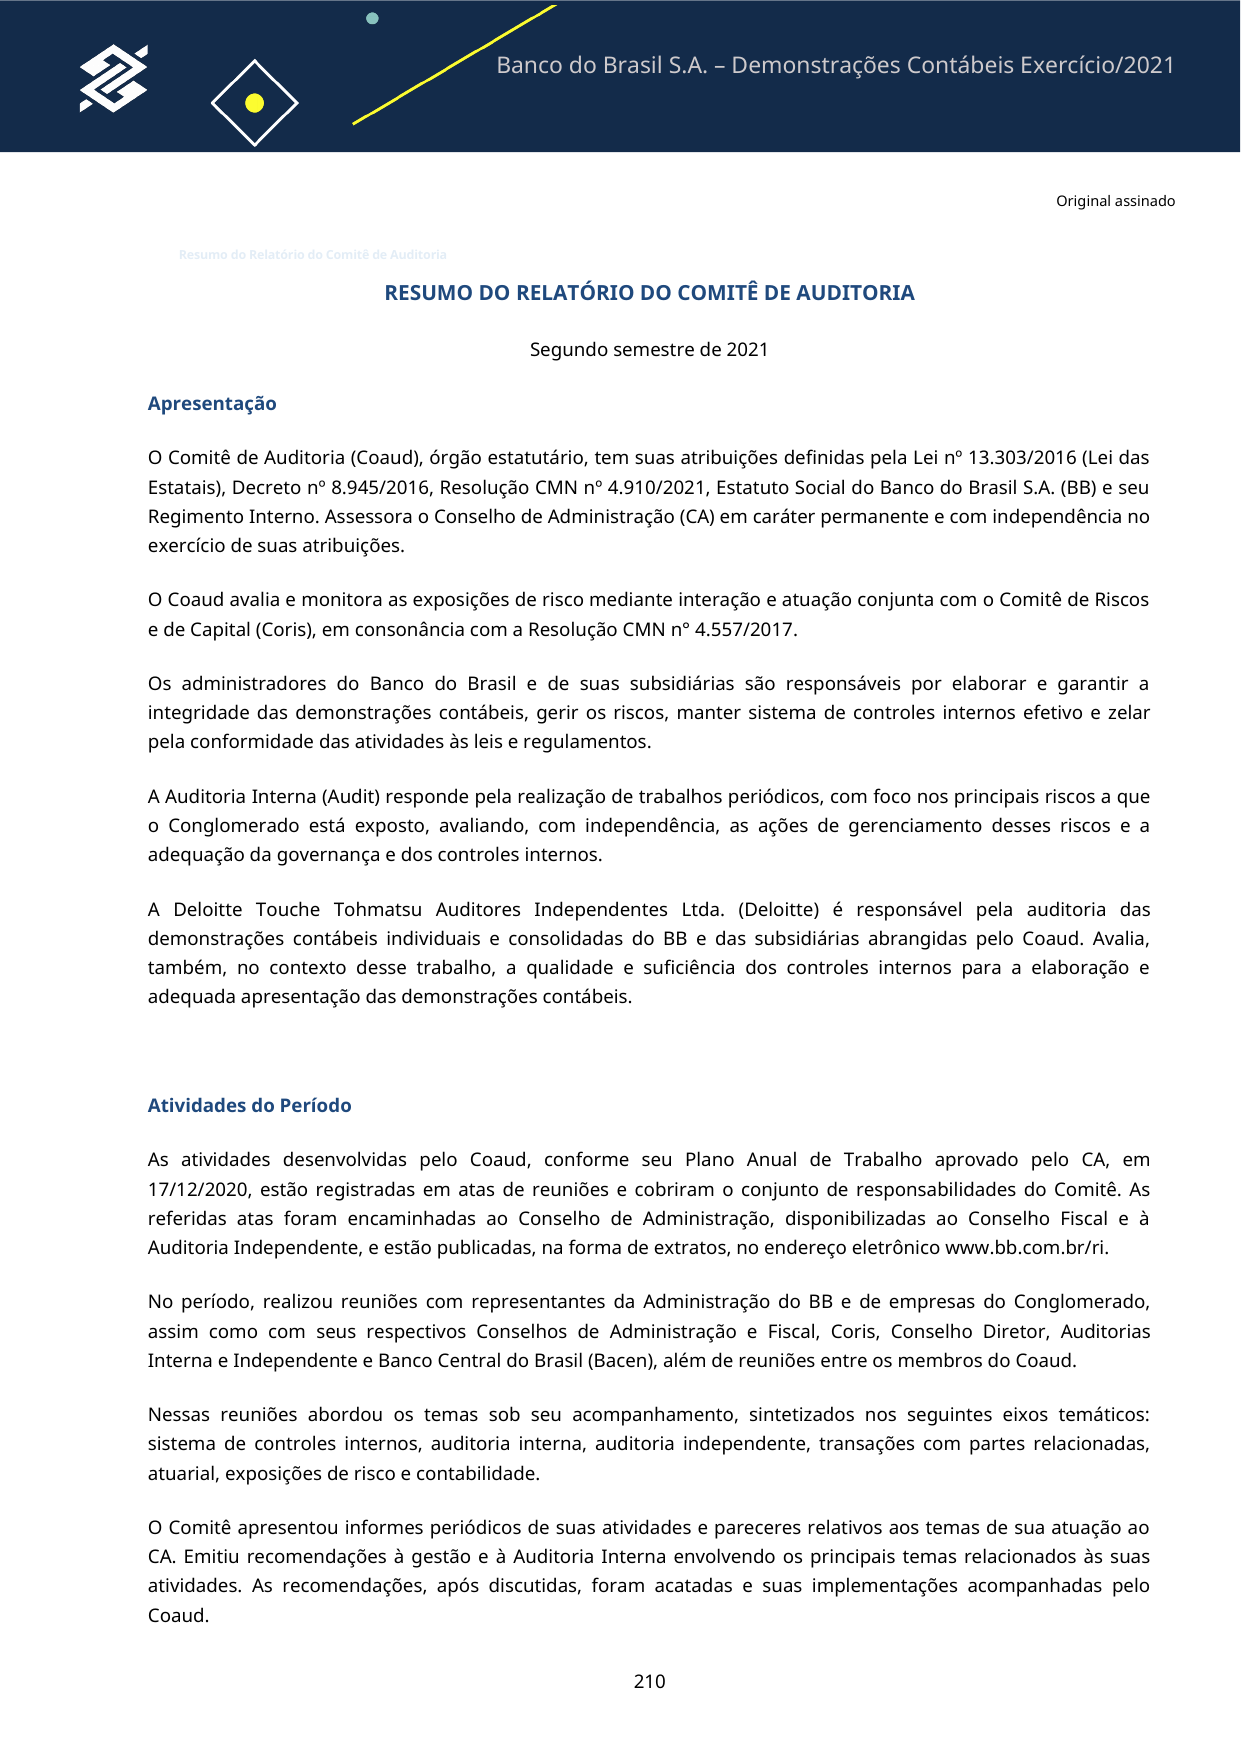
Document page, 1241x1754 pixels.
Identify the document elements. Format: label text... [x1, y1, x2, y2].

text A Auditoria Interna (Audit) responde pela realização de trabalhos periódicos, com foco nos principais riscos a que o Conglomerado está exposto, avaliando, com independência, as ações de gerenciamento desses riscos e a adequação da governança e dos controles internos. [148, 783, 1152, 867]
text No período, realizou reuniões com representantes da Administração do BB e de empresas do Conglomerado, assim como com seus respectivos Conselhos de Administração e Fiscal, Coris, Conselho Diretor, Auditorias Interna e Independente e Banco Central do Brasil (Bacen), além de reuniões entre os membros do Coaud. [148, 1289, 1152, 1373]
text O Comitê apresentou informes periódicos de suas atividades e pareceres relativos aos temas de sua atuação ao CA. Emitiu recomendações à gestão e à Auditoria Interna envolvendo os principais temas relacionados às suas atividades. As recomendações, após discutidas, foram acatadas e suas implementações acompanhadas pelo Coaud. [148, 1514, 1152, 1628]
picture [210, 5, 588, 147]
text Segundo semestre de 2021 [148, 336, 1152, 362]
text Resumo do Relatório do Comitê de Auditoria [148, 246, 1152, 263]
text RESUMO DO RELATÓRIO DO COMITÊ DE AUDITORIA [148, 278, 1152, 307]
text Apresentação [148, 390, 1152, 416]
text O Coaud avalia e monitora as exposições de risco mediante interação e atuação conjunta com o Comitê de Riscos e de Capital (Coris), em consonância com a Resolução CMN n° 4.557/2017. [148, 587, 1152, 642]
text O Comitê de Auditoria (Coaud), órgão estatutário, tem suas atribuições definidas pela Lei nº 13.303/2016 (Lei das Estatais), Decreto nº 8.945/2016, Resolução CMN nº 4.910/2021, Estatuto Social do Banco do Brasil S.A. (BB) e seu Regimento Interno. Assessora o Conselho de Administração (CA) em caráter permanente e com independência no exercício de suas atribuições. [148, 445, 1152, 558]
picture [79, 44, 148, 113]
text As atividades desenvolvidas pelo Coaud, conforme seu Plano Anual de Trabalho aprovado pelo CA, em 17/12/2020, estão registradas em atas de reuniões e cobriram o conjunto de responsabilidades do Comitê. As referidas atas foram encaminhadas ao Conselho de Administração, disponibilizadas ao Conselho Fiscal e à Auditoria Independente, e estão publicadas, na forma de extratos, no endereço eletrônico www.bb.com.br/ri. [148, 1147, 1152, 1260]
text Os administradores do Banco do Brasil e de suas subsidiárias são responsáveis por elaborar e garantir a integridade das demonstrações contábeis, gerir os riscos, manter sistema de controles internos efetivo e zelar pela conformidade das atividades às leis e regulamentos. [148, 670, 1152, 754]
text Nessas reuniões abordou os temas sob seu acompanhamento, sintetizados nos seguintes eixos temáticos: sistema de controles internos, auditoria interna, auditoria independente, transações com partes relacionadas, atuarial, exposições de risco e contabilidade. [148, 1401, 1152, 1486]
text Atividades do Período [148, 1092, 1152, 1118]
text A Deloitte Touche Tohmatsu Auditores Independentes Ltda. (Deloitte) é responsável pela auditoria das demonstrações contábeis individuais e consolidadas do BB e das subsidiárias abrangidas pelo Coaud. Avalia, também, no contexto desse trabalho, a qualidade e suficiência dos controles internos para a elaboração e adequada apresentação das demonstrações contábeis. [148, 896, 1152, 1009]
